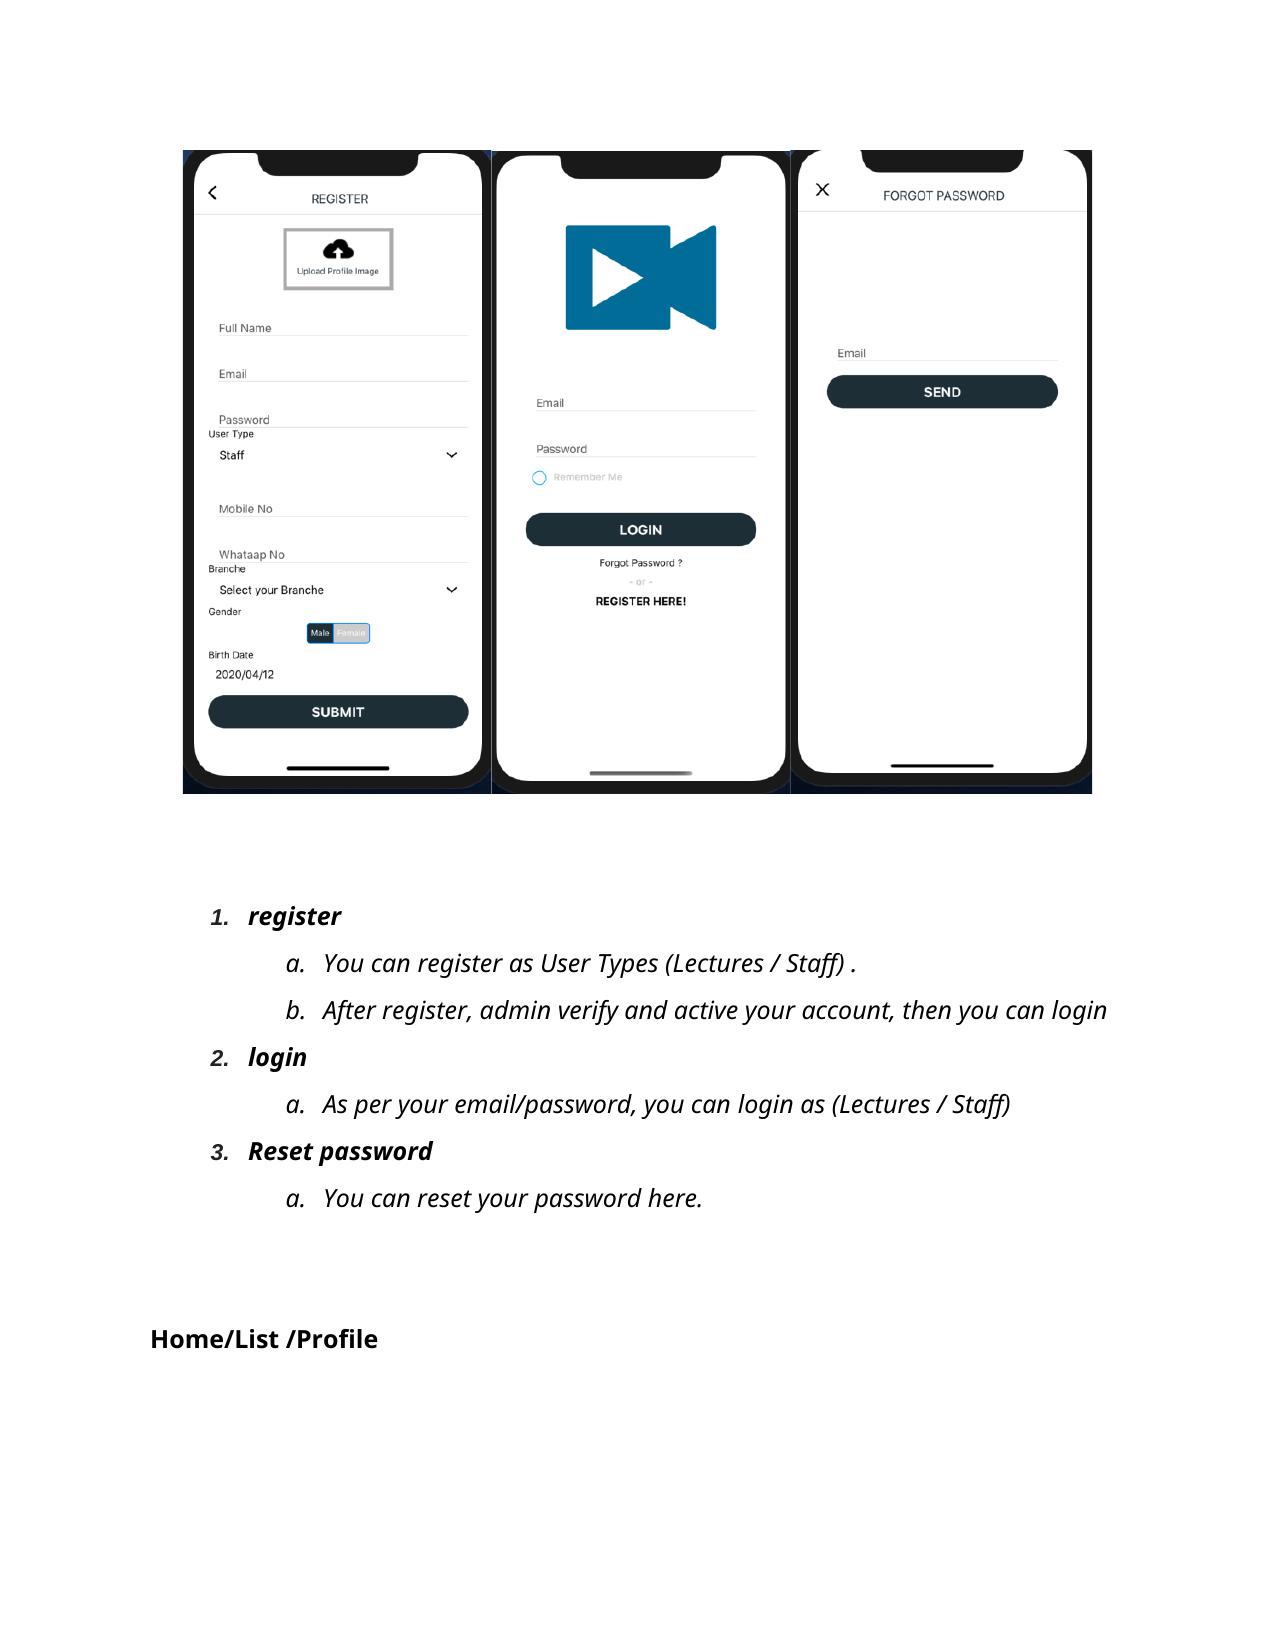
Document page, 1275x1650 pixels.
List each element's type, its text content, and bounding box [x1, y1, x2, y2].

list login [210, 1040, 1125, 1074]
picture [182, 150, 1093, 794]
list As per your email/password, you can login as (Lectures / Staff) [285, 1087, 1125, 1121]
list After register, admin verify and active your account, then you can login [285, 993, 1125, 1027]
list register [210, 899, 1125, 933]
list Reset password [210, 1134, 1125, 1168]
list You can register as User Types (Lectures / Staff) . [285, 946, 1125, 980]
list You can reset your password here. [285, 1181, 1125, 1215]
text Home/List /Profile [150, 1322, 1125, 1356]
